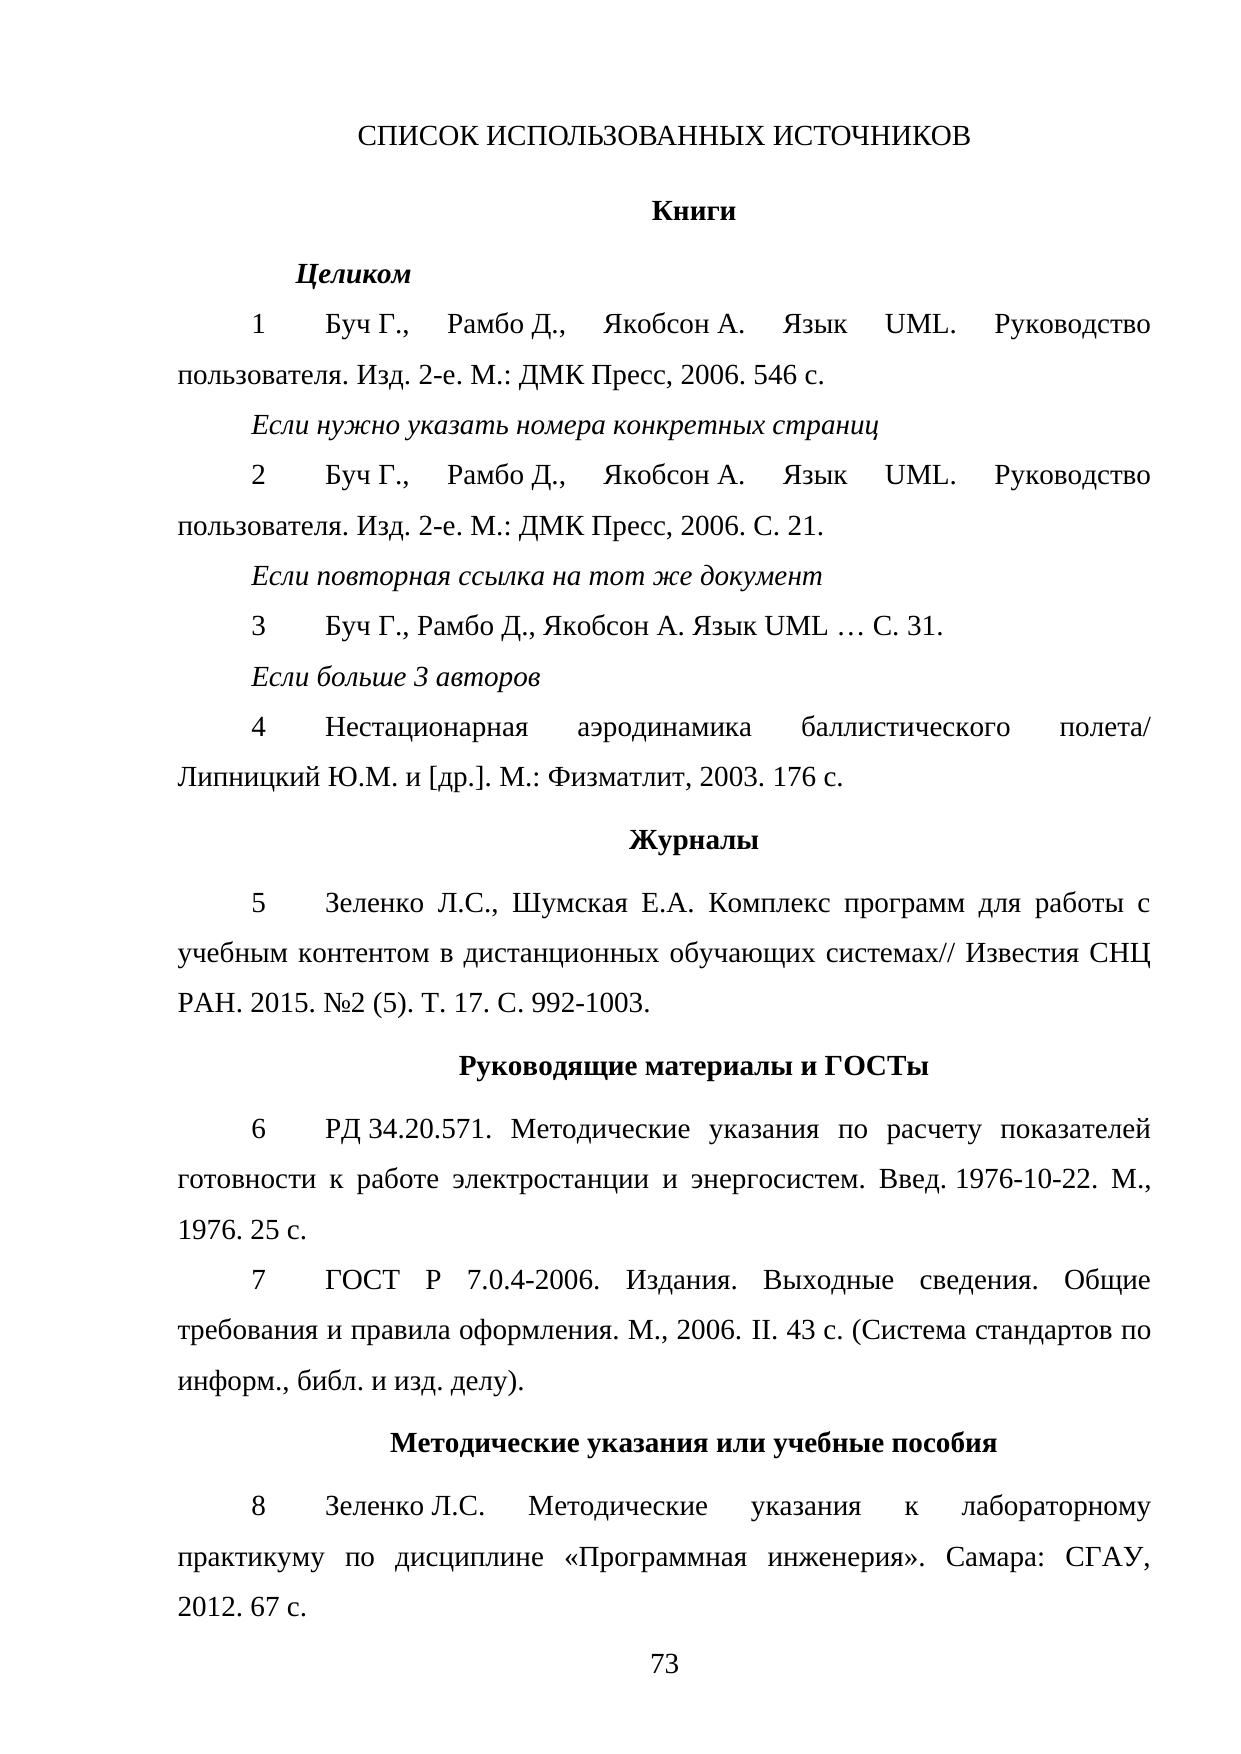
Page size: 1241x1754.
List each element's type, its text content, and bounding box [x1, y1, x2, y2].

list Если нужно указать номера конкретных страниц [251, 407, 1152, 441]
list Если больше 3 авторов [251, 659, 1152, 692]
text Методические указания или учебные пособия [177, 1426, 1152, 1459]
list Целиком [295, 256, 1152, 290]
text Буч Г., Рамбо Д., Якобсон А. Язык UML. Руководство пользователя. Изд. 2-е. М.: ДМК Пресс, 2006. 546 с. [177, 307, 1152, 390]
text РД 34.20.571. Методические указания по расчету показателей готовности к работе электростанции и энергосистем. Введ. 1976-10-22. М., 1976. 25 с. [177, 1111, 1152, 1245]
text Журналы [177, 822, 1152, 856]
list Если повторная ссылка на тот же документ [251, 558, 1152, 592]
text ГОСТ Р 7.0.4-2006. Издания. Выходные сведения. Общие требования и правила оформления. М., 2006. II. 43 с. (Система стандартов по информ., библ. и изд. делу). [177, 1262, 1152, 1396]
text Буч Г., Рамбо Д., Якобсон А. Язык UML. Руководство пользователя. Изд. 2-е. М.: ДМК Пресс, 2006. С. 21. [177, 457, 1152, 541]
text Руководящие материалы и ГОСТы [177, 1048, 1152, 1082]
text Зеленко Л.С., Шумская Е.А. Комплекс программ для работы с учебным контентом в дистанционных обучающих системах// Известия СНЦ РАН. 2015. №2 (5). Т. 17. С. 992-1003. [177, 885, 1152, 1019]
text Книги [177, 193, 1152, 227]
text Буч Г., Рамбо Д., Якобсон А. Язык UML … С. 31. [177, 608, 1152, 642]
text СПИСОК ИСПОЛЬЗОВАННЫХ ИСТОЧНИКОВ [177, 118, 1152, 152]
text Зеленко Л.С. Методические указания к лабораторному практикуму по дисциплине «Программная инженерия». Самара: СГАУ, 2012. 67 с. [177, 1488, 1152, 1623]
text Нестационарная аэродинамика баллистического полета/ Липницкий Ю.М. и [др.]. М.: Физматлит, 2003. 176 с. [177, 709, 1152, 793]
